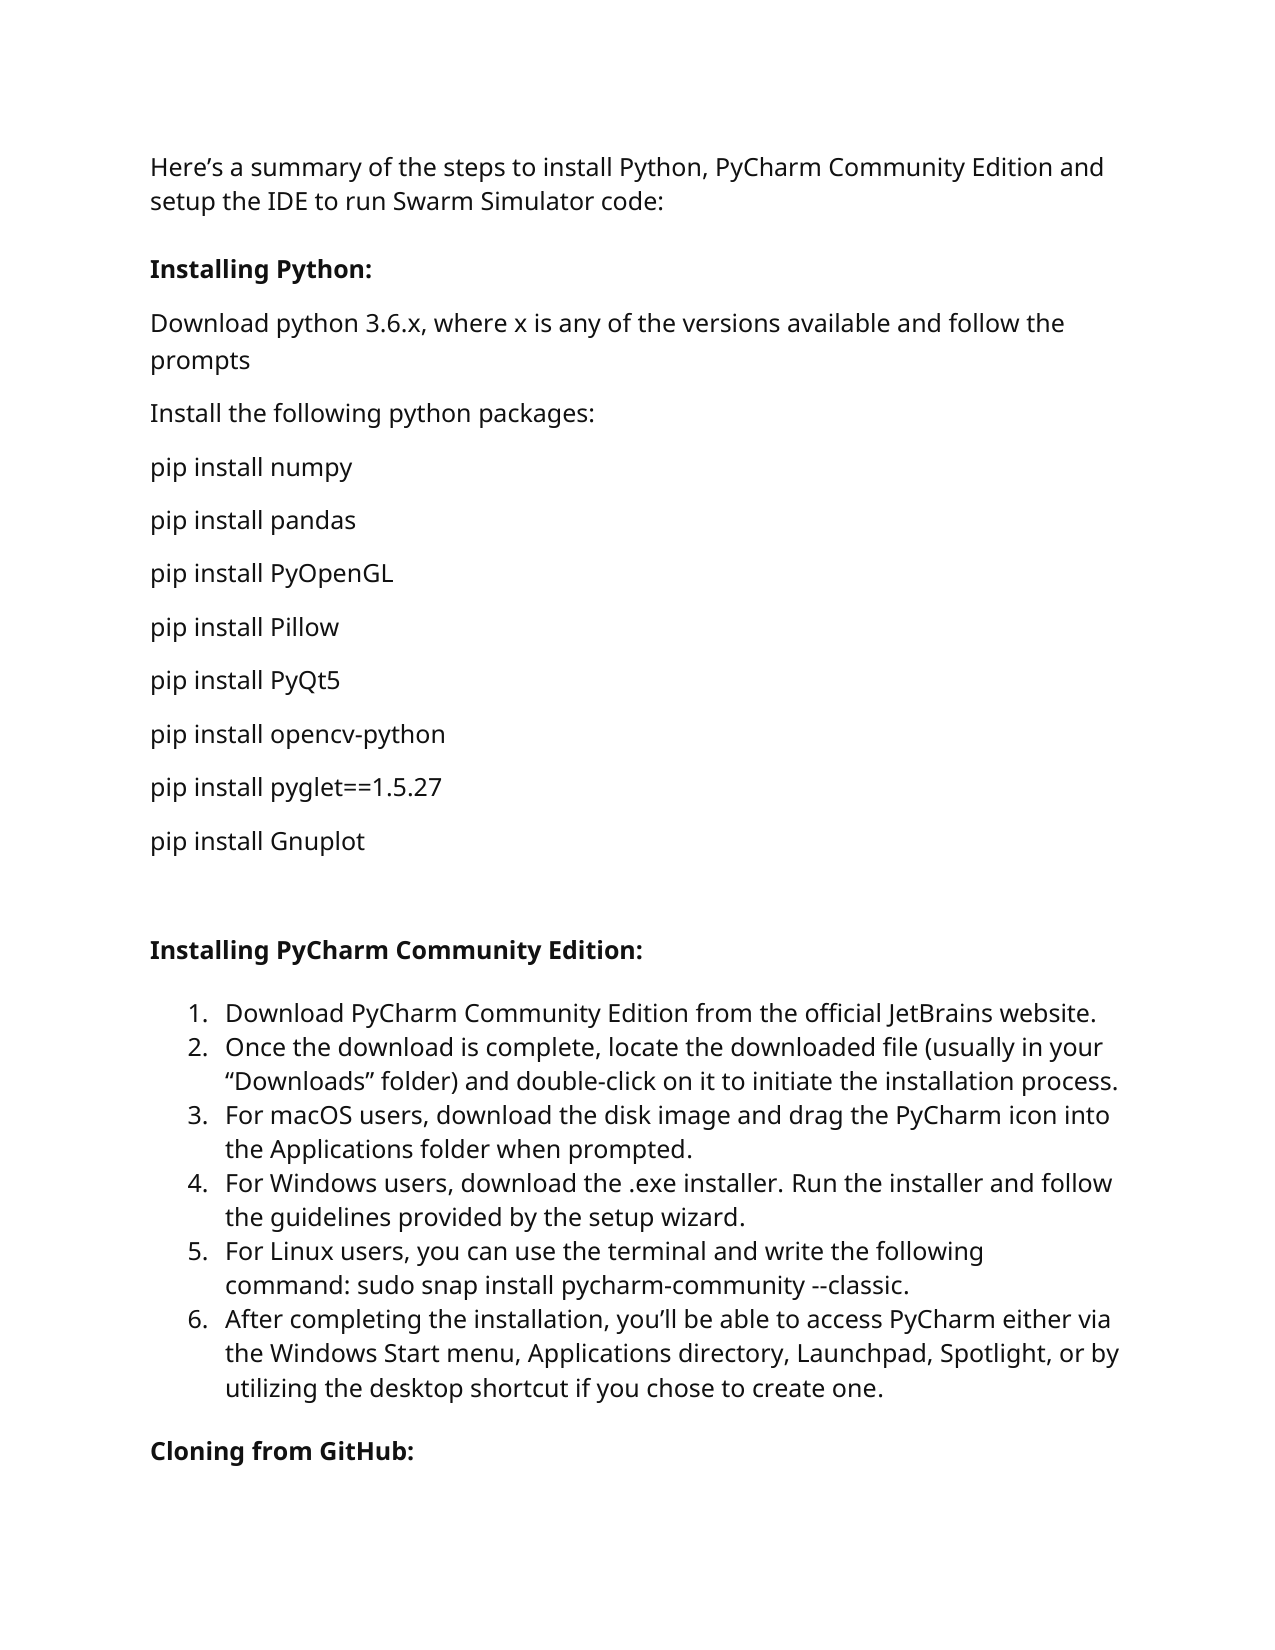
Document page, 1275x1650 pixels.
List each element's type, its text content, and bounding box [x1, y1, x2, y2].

text Cloning from GitHub: [150, 1433, 1125, 1467]
list Download PyCharm Community Edition from the official JetBrains website. [187, 996, 1125, 1029]
text pip install pandas [150, 503, 1125, 537]
text pip install Gnuplot [150, 823, 1125, 857]
text pip install pyglet==1.5.27 [150, 770, 1125, 804]
list For Linux users, you can use the terminal and write the following command: sudo snap install pycharm-community --classic. [187, 1234, 1125, 1302]
list After completing the installation, you’ll be able to access PyCharm either via the Windows Start menu, Applications directory, Launchpad, Spotlight, or by utilizing the desktop shortcut if you chose to create one. [187, 1302, 1125, 1404]
text pip install opencv-python [150, 716, 1125, 751]
list For macOS users, download the disk image and drag the PyCharm icon into the Applications folder when prompted. [187, 1098, 1125, 1166]
list For Windows users, download the .exe installer. Run the installer and follow the guidelines provided by the setup wizard. [187, 1166, 1125, 1234]
text pip install Pillow [150, 609, 1125, 644]
text Installing Python: [150, 252, 1125, 286]
text Download python 3.6.x, where x is any of the versions available and follow the prompts [150, 306, 1125, 376]
text pip install PyOpenGL [150, 556, 1125, 590]
list Once the download is complete, locate the downloaded file (usually in your “Downloads” folder) and double-click on it to initiate the installation process. [187, 1029, 1125, 1098]
text Here’s a summary of the steps to install Python, PyCharm Community Edition and setup the IDE to run Swarm Simulator code: [150, 150, 1125, 218]
text Installing PyCharm Community Edition: [150, 932, 1125, 966]
text Install the following python packages: [150, 396, 1125, 430]
text pip install PyQt5 [150, 663, 1125, 697]
text pip install numpy [150, 449, 1125, 483]
